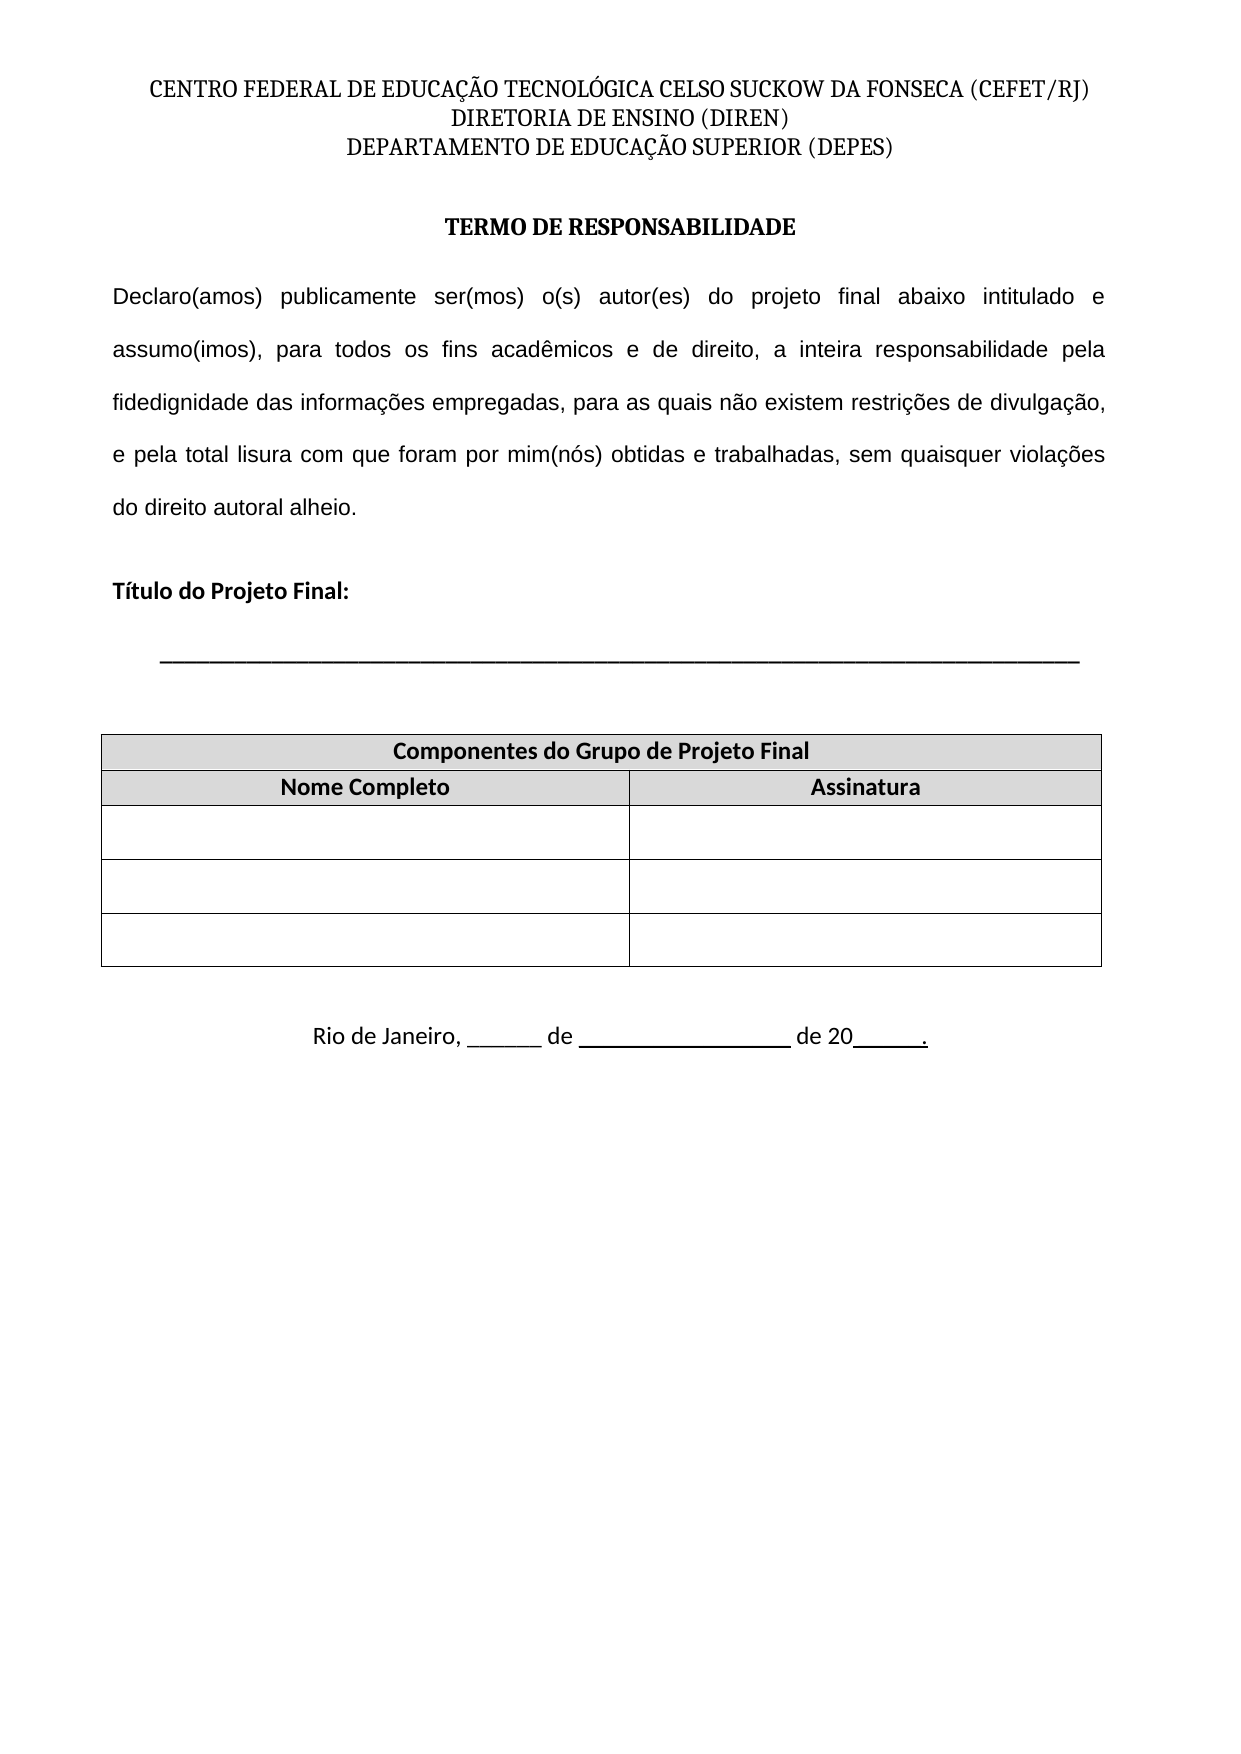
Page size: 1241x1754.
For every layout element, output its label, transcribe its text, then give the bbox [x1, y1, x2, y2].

text __________________________________________________________________________ [112, 637, 1128, 667]
table_cell Nome Completo [102, 771, 629, 805]
text Rio de Janeiro, ______ de _________________ de 20 _____. [112, 1020, 1128, 1051]
text Declaro(amos) publicamente ser(mos) o(s) autor(es) do projeto final abaixo intitulado e assumo(imos), para todos os fins acadêmicos e de direito, a inteira responsabilidade pela fidedignidade das informações empregadas, para as quais não existem restrições de divulgação, e pela total lisura com que foram por mim(nós) obtidas e trabalhadas, sem quaisquer violações do direito autoral alheio. [112, 283, 1106, 520]
table_cell [102, 914, 629, 966]
table_cell [630, 806, 1101, 859]
table_cell [102, 860, 629, 912]
table_cell [630, 914, 1101, 966]
table_header Componentes do Grupo de Projeto Final [102, 735, 1101, 769]
table_cell [102, 806, 629, 859]
table_cell [630, 860, 1101, 912]
subtitle TERMO DE RESPONSABILIDADE [112, 213, 1128, 241]
text Título do Projeto Final: [112, 576, 1128, 606]
table_cell Assinatura [630, 771, 1101, 805]
